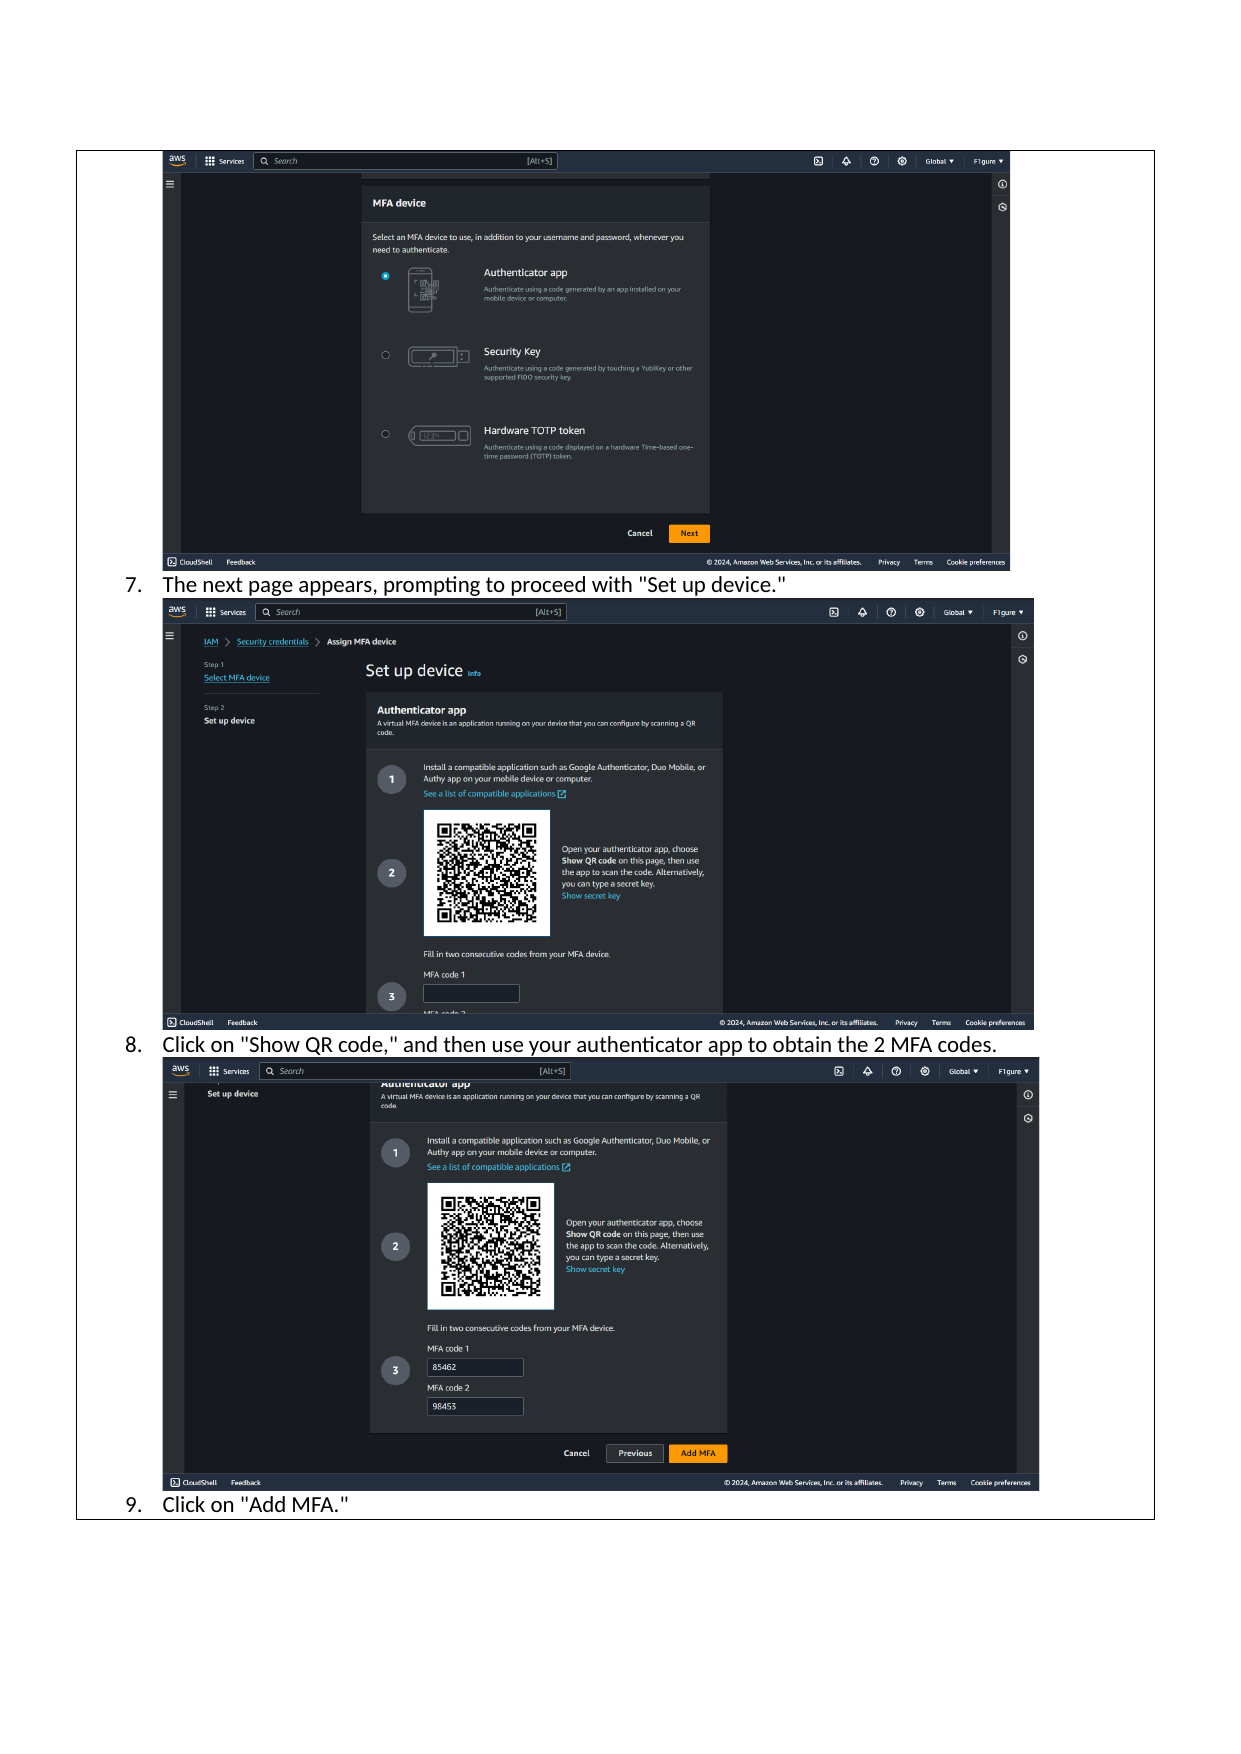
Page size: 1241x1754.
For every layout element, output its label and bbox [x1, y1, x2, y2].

table_header [77, 151, 1154, 1519]
picture [162, 151, 1011, 571]
picture [162, 1057, 1040, 1491]
picture [162, 598, 1034, 1030]
